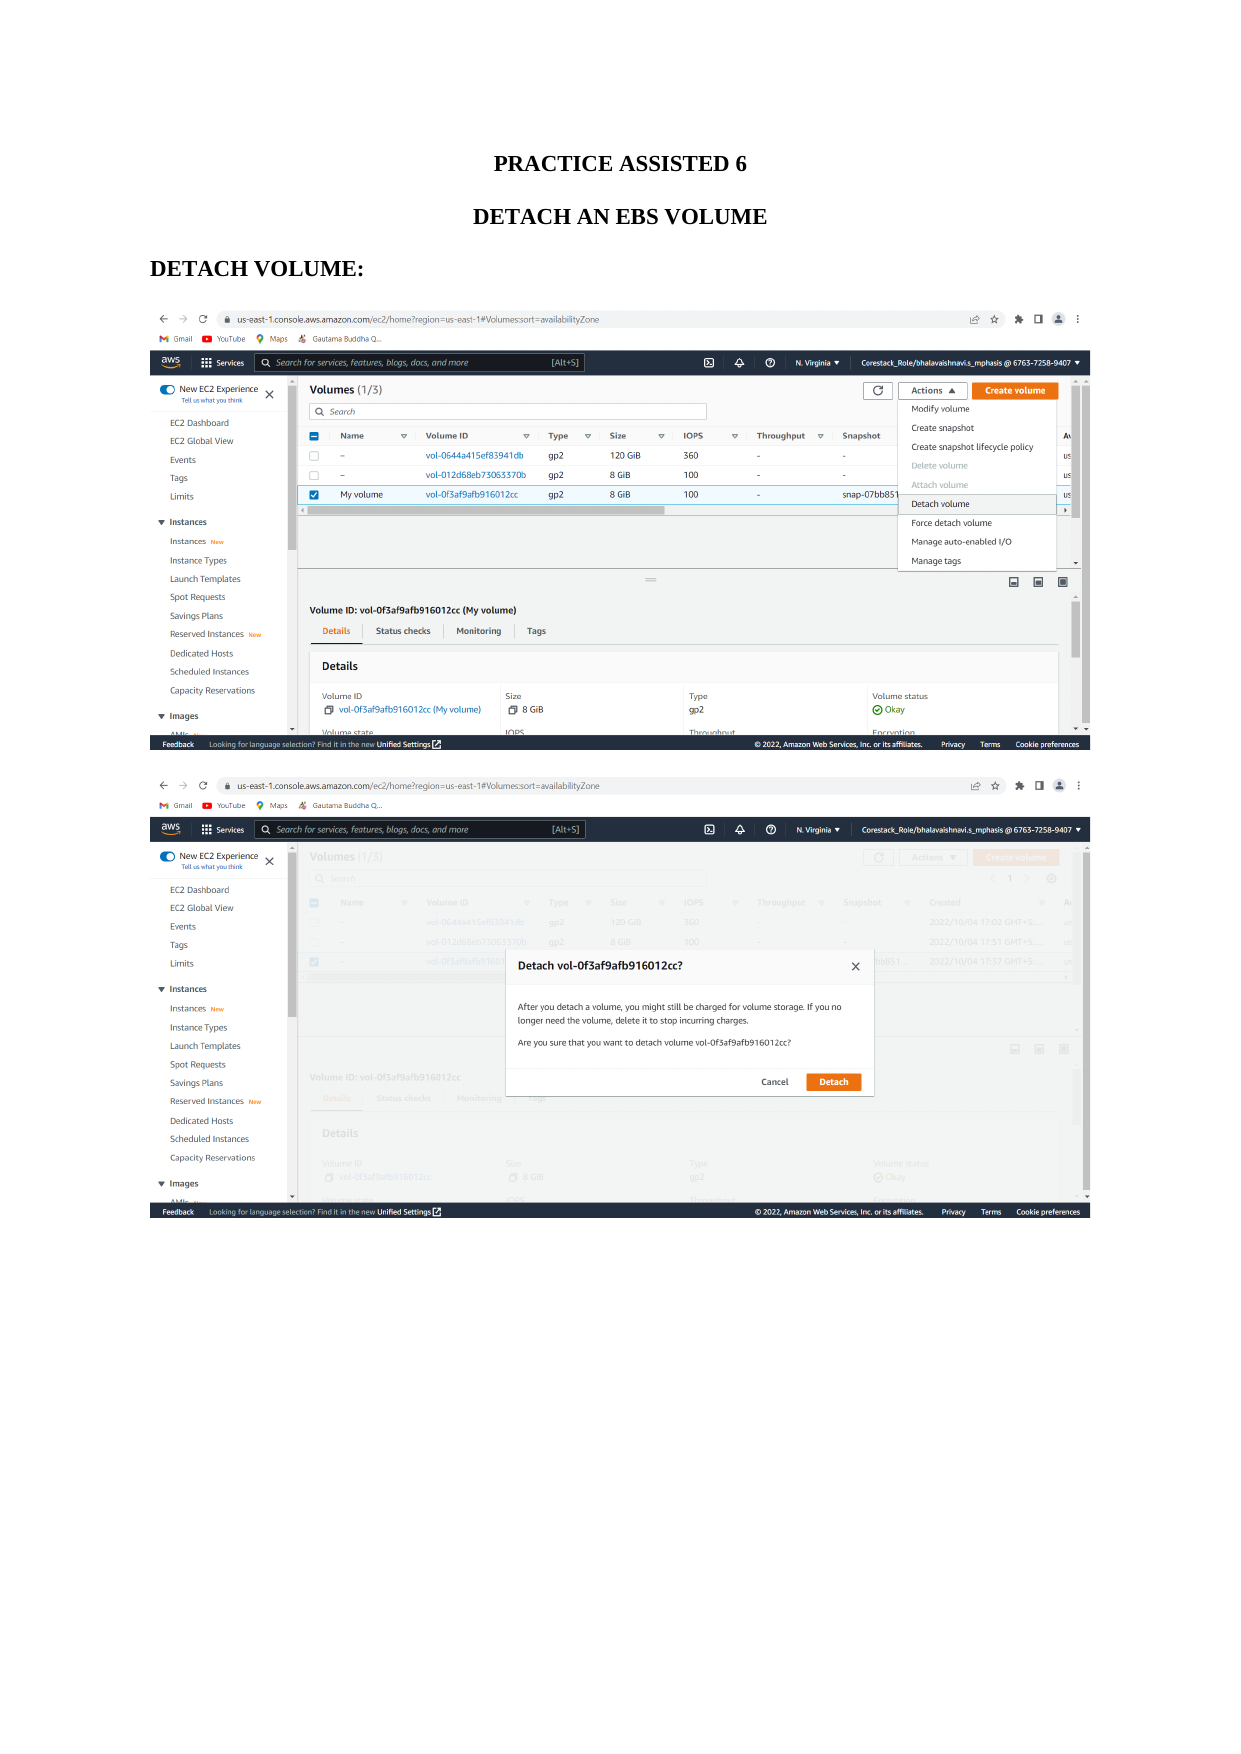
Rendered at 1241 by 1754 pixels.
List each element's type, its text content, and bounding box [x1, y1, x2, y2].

picture [150, 308, 1091, 750]
picture [150, 775, 1091, 1218]
text DETACH AN EBS VOLUME [150, 203, 1090, 229]
text DETACH VOLUME: [150, 255, 1090, 282]
text PRACTICE ASSISTED 6 [150, 150, 1090, 176]
